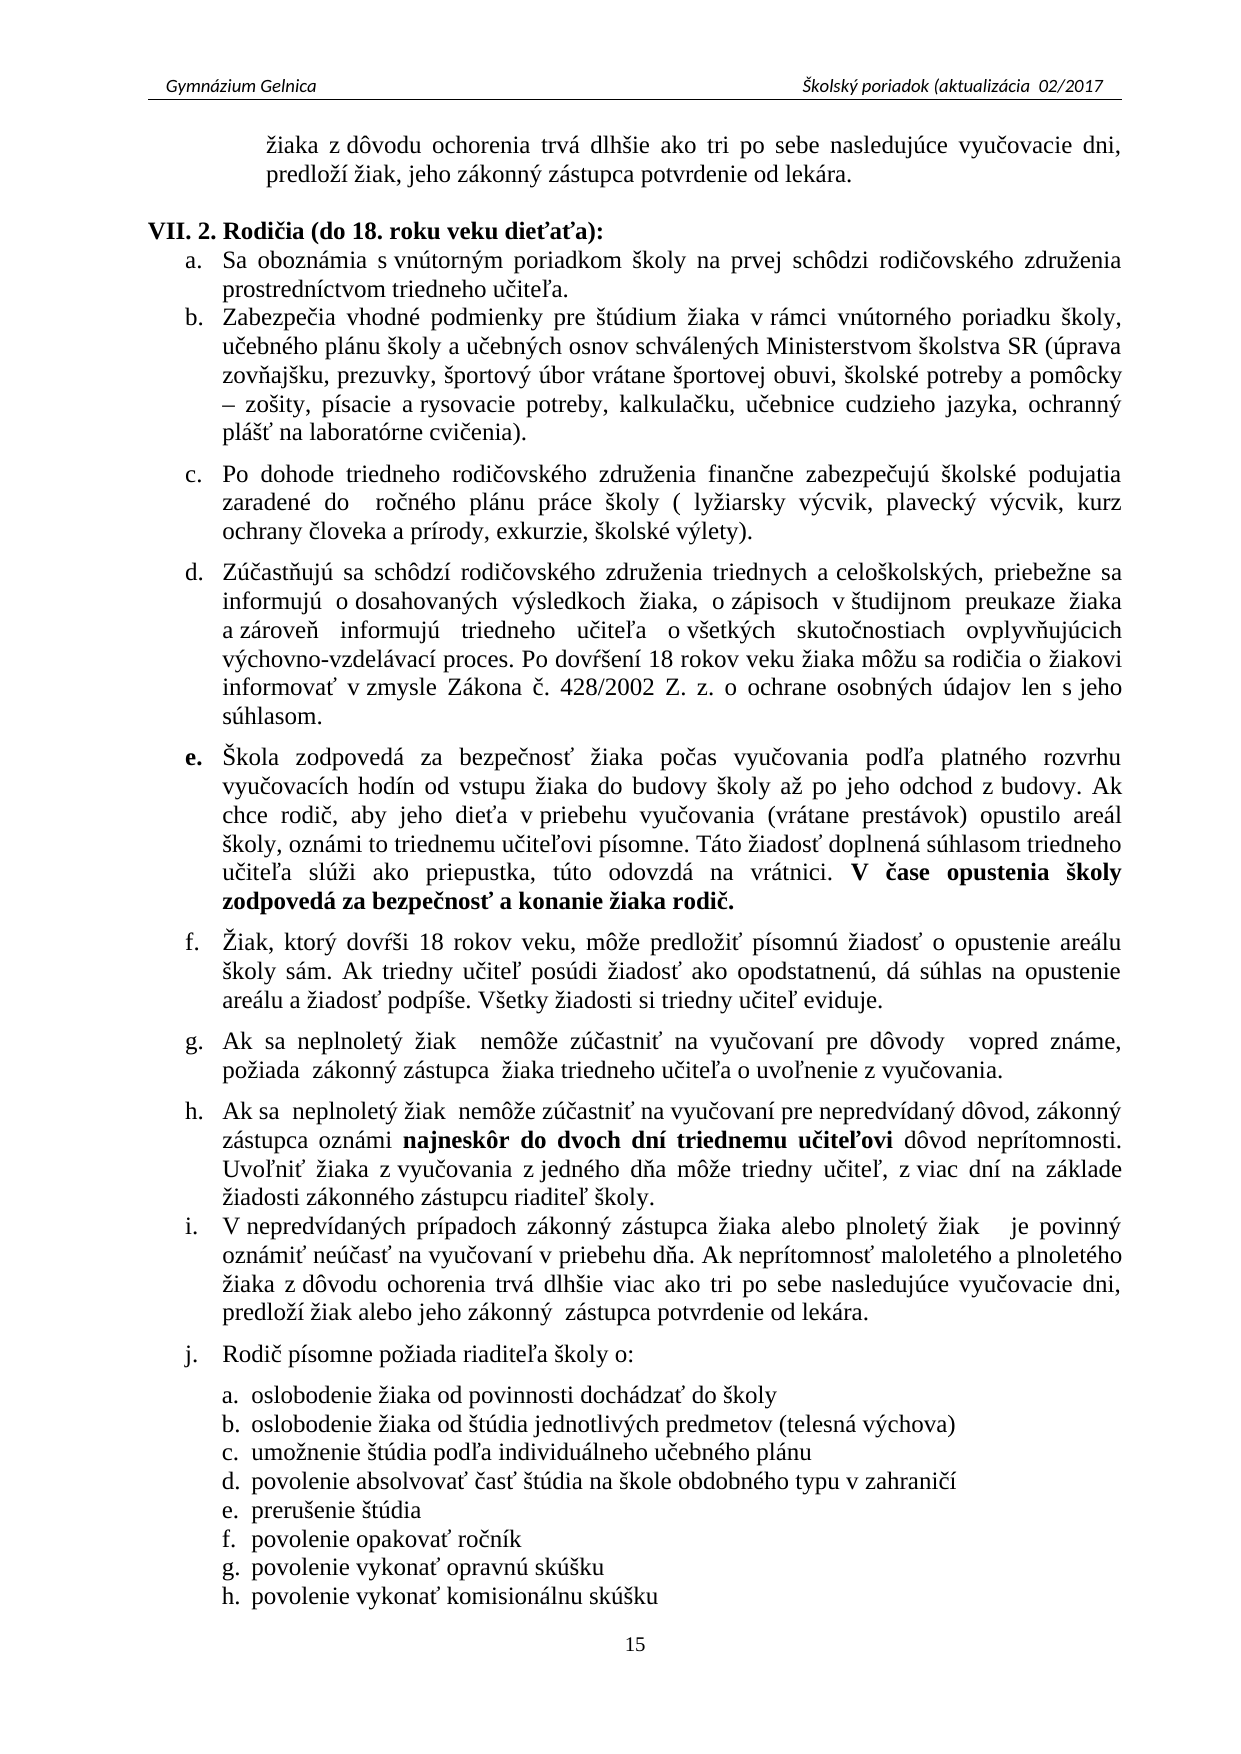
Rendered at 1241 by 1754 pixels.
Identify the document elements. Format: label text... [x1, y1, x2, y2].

list Zúčastňujú sa schôdzí rodičovského združenia triednych a celoškolských, priebežne sa informujú o dosahovaných výsledkoch žiaka, o zápisoch v študijnom preukaze žiaka a zároveň informujú triedneho učiteľa o všetkých skutočnostiach ovplyvňujúcich výchovno-vzdelávací proces. Po dovŕšení 18 rokov veku žiaka môžu sa rodičia o žiakovi informovať v zmysle Zákona č. 428/2002 Z. z. o ochrane osobných údajov len s jeho súhlasom. [185, 557, 1122, 730]
list oslobodenie žiaka od povinnosti dochádzať do školy [222, 1380, 1122, 1409]
list Ak sa neplnoletý žiak nemôže zúčastniť na vyučovaní pre dôvody vopred známe, požiada zákonný zástupca žiaka triedneho učiteľa o uvoľnenie z vyučovania. [185, 1026, 1122, 1084]
list Sa oboznámia s vnútorným poriadkom školy na prvej schôdzi rodičovského združenia prostredníctvom triedneho učiteľa. [185, 245, 1122, 302]
list V nepredvídaných prípadoch zákonný zástupca žiaka alebo plnoletý žiak je povinný oznámiť neúčasť na vyučovaní v priebehu dňa. Ak neprítomnosť maloletého a plnoletého žiaka z dôvodu ochorenia trvá dlhšie viac ako tri po sebe nasledujúce vyučovacie dni, predloží žiak alebo jeho zákonný zástupca potvrdenie od lekára. [185, 1211, 1122, 1326]
list povolenie vykonať komisionálnu skúšku [222, 1581, 1122, 1610]
list oslobodenie žiaka od štúdia jednotlivých predmetov (telesná výchova) [222, 1409, 1122, 1437]
list povolenie absolvovať časť štúdia na škole obdobného typu v zahraničí [222, 1466, 1122, 1495]
list Rodič písomne požiada riaditeľa školy o: [185, 1339, 1122, 1367]
list prerušenie štúdia [222, 1495, 1122, 1524]
text VII. 2. Rodičia (do 18. roku veku dieťaťa): [148, 216, 1122, 245]
list Po dohode triedneho rodičovského združenia finančne zabezpečujú školské podujatia zaradené do ročného plánu práce školy ( lyžiarsky výcvik, plavecký výcvik, kurz ochrany človeka a prírody, exkurzie, školské výlety). [185, 459, 1122, 545]
list umožnenie štúdia podľa individuálneho učebného plánu [222, 1437, 1122, 1466]
list Zabezpečia vhodné podmienky pre štúdium žiaka v rámci vnútorného poriadku školy, učebného plánu školy a učebných osnov schválených Ministerstvom školstva SR (úprava zovňajšku, prezuvky, športový úbor vrátane športovej obuvi, školské potreby a pomôcky – zošity, písacie a rysovacie potreby, kalkulačku, učebnice cudzieho jazyka, ochranný plášť na laboratórne cvičenia). [185, 302, 1122, 446]
list povolenie opakovať ročník [222, 1524, 1122, 1552]
list Žiak, ktorý dovŕši 18 rokov veku, môže predložiť písomnú žiadosť o opustenie areálu školy sám. Ak triedny učiteľ posúdi žiadosť ako opodstatnenú, dá súhlas na opustenie areálu a žiadosť podpíše. Všetky žiadosti si triedny učiteľ eviduje. [185, 927, 1122, 1014]
list Ak sa neplnoletý žiak nemôže zúčastniť na vyučovaní pre nepredvídaný dôvod, zákonný zástupca oznámi najneskôr do dvoch dní triednemu učiteľovi dôvod neprítomnosti. Uvoľniť žiaka z vyučovania z jedného dňa môže triedny učiteľ, z viac dní na základe žiadosti zákonného zástupcu riaditeľ školy. [185, 1096, 1122, 1211]
list Škola zodpovedá za bezpečnosť žiaka počas vyučovania podľa platného rozvrhu vyučovacích hodín od vstupu žiaka do budovy školy až po jeho odchod z budovy. Ak chce rodič, aby jeho dieťa v priebehu vyučovania (vrátane prestávok) opustilo areál školy, oznámi to triednemu učiteľovi písomne. Táto žiadosť doplnená súhlasom triedneho učiteľa slúži ako priepustka, túto odovzdá na vrátnici. V čase opustenia školy zodpovedá za bezpečnosť a konanie žiaka rodič. [185, 742, 1122, 915]
list povolenie vykonať opravnú skúšku [222, 1552, 1122, 1581]
